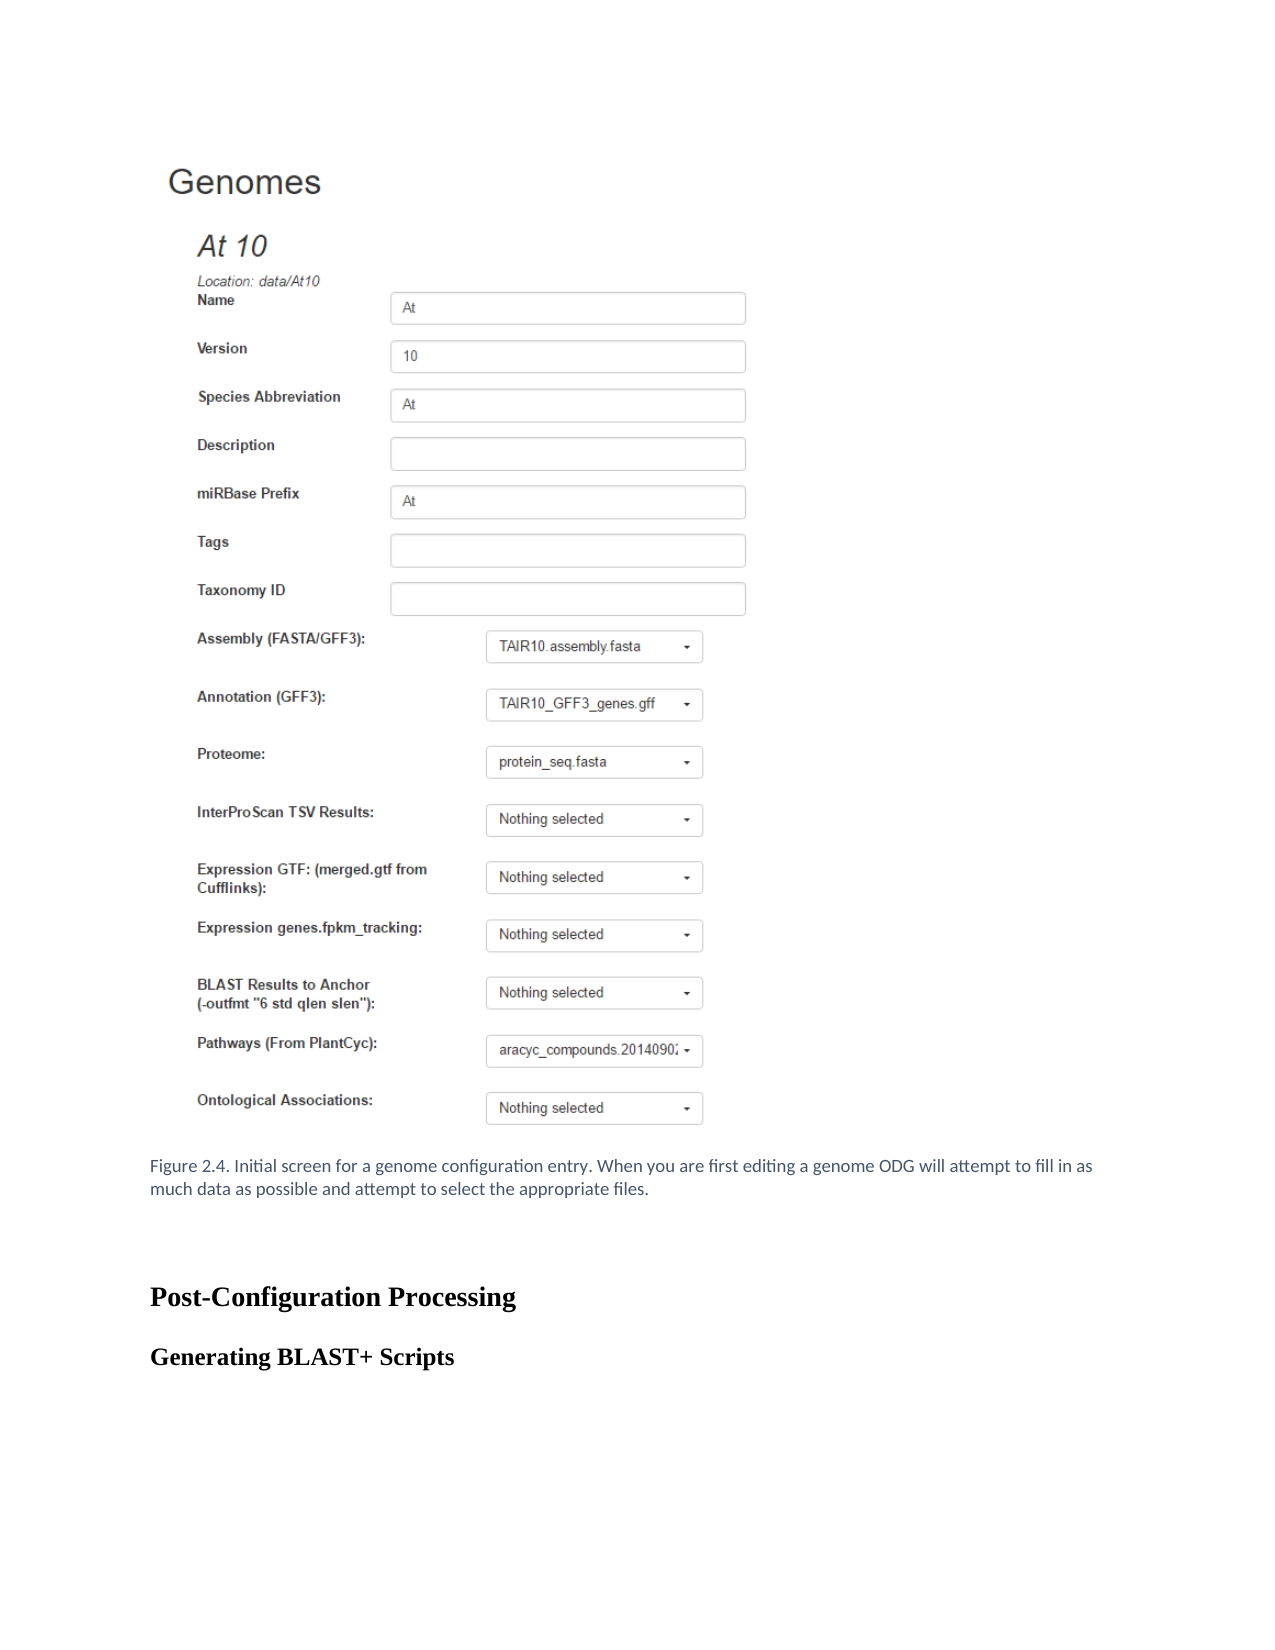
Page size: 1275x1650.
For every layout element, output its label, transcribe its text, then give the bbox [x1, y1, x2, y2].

subtitle Post-Configuration Processing [150, 1280, 1125, 1312]
text Figure 2.4. Initial screen for a genome configuration entry. When you are first editing a genome ODG will attempt to fill in as much data as possible and attempt to select the appropriate files. [150, 1154, 1125, 1200]
subtitle Generating BLAST+ Scripts [150, 1342, 1125, 1370]
picture [150, 150, 767, 1136]
